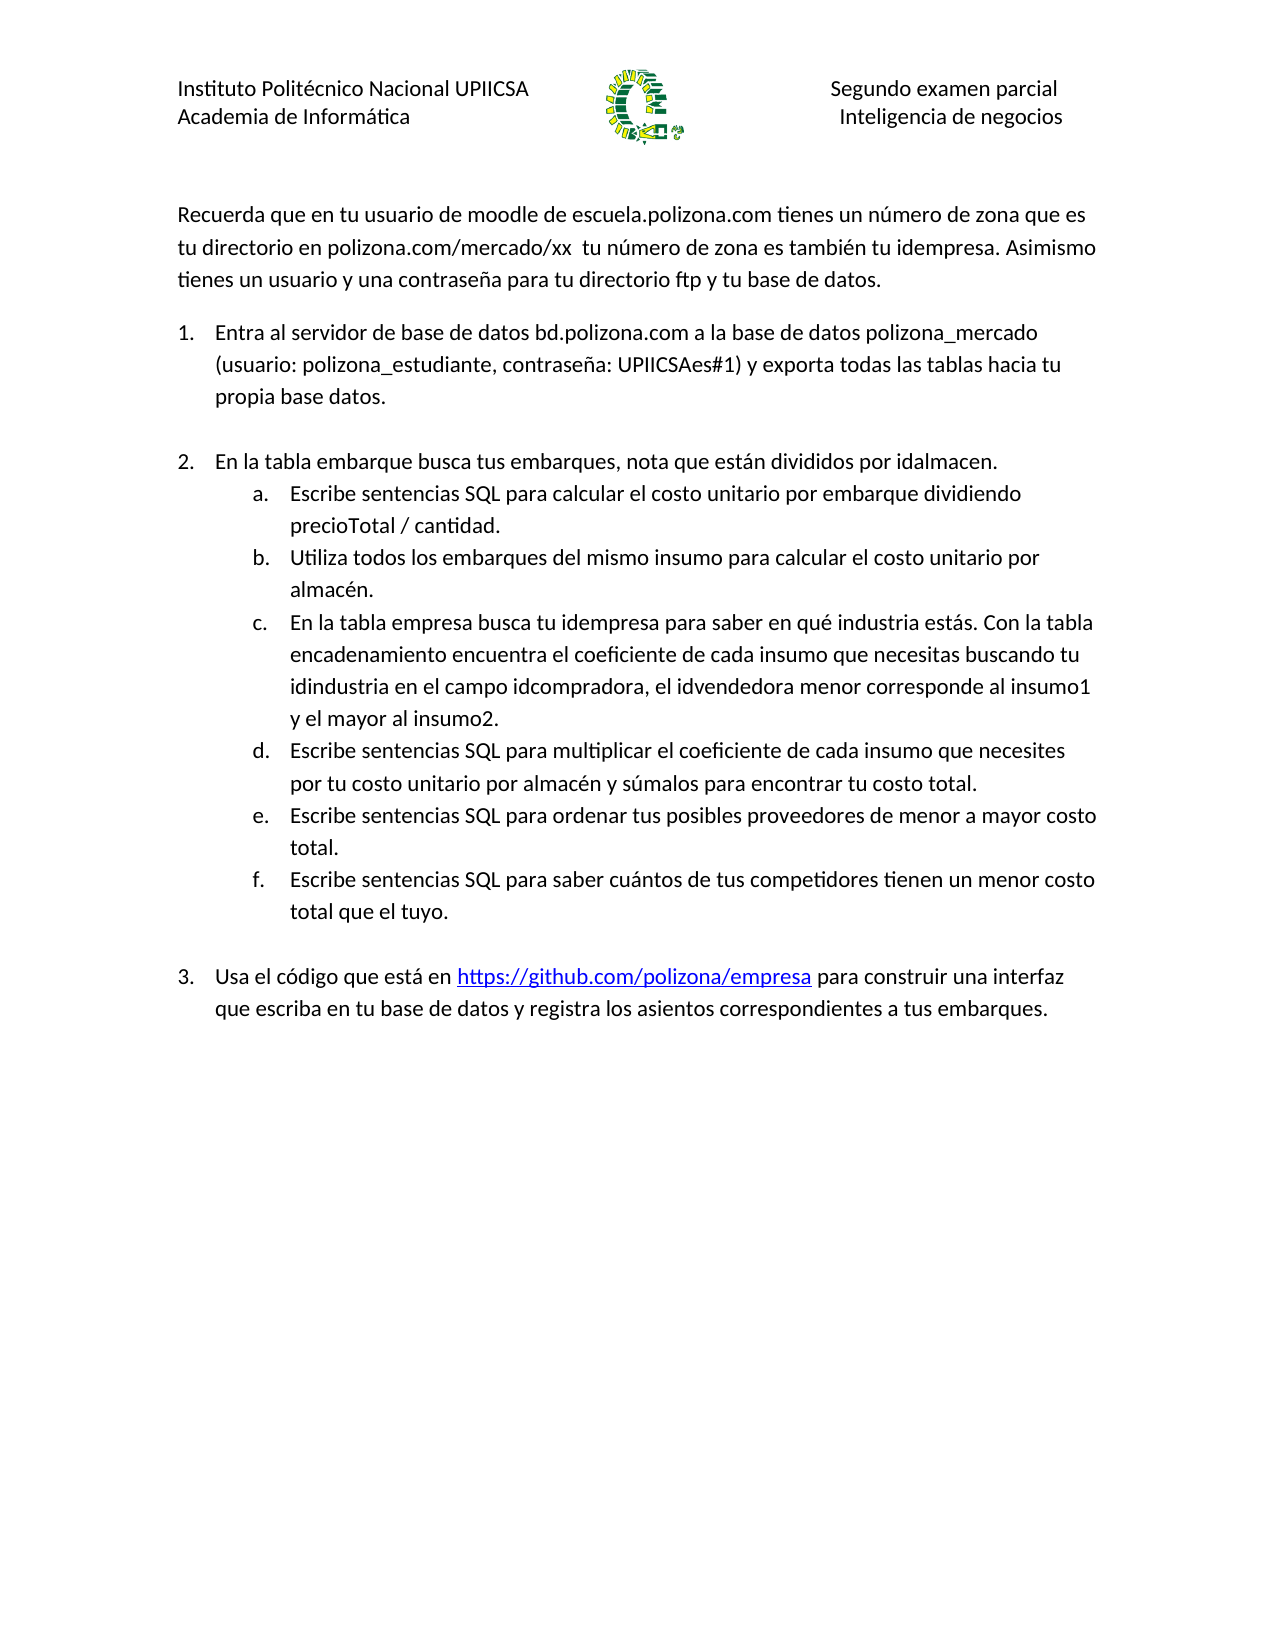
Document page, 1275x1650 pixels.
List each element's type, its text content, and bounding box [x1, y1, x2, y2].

list Usa el código que está en https://github.com/polizona/empresa para construir una interfaz que escriba en tu base de datos y registra los asientos correspondientes a tus embarques. [177, 962, 1098, 1022]
list En la tabla embarque busca tus embarques, nota que están divididos por idalmacen. [177, 447, 1098, 475]
list Entra al servidor de base de datos bd.polizona.com a la base de datos polizona_mercado (usuario: polizona_estudiante, contraseña: UPIICSAes#1) y exporta todas las tablas hacia tu propia base datos. [177, 318, 1098, 443]
list En la tabla empresa busca tu idempresa para saber en qué industria estás. Con la tabla encadenamiento encuentra el coeficiente de cada insumo que necesitas buscando tu idindustria en el campo idcompradora, el idvendedora menor corresponde al insumo1 y el mayor al insumo2. [252, 608, 1098, 732]
text Recuerda que en tu usuario de moodle de escuela.polizona.com tienes un número de zona que es tu directorio en polizona.com/mercado/xx tu número de zona es también tu idempresa. Asimismo tienes un usuario y una contraseña para tu directorio ftp y tu base de datos. [177, 201, 1098, 293]
list Utiliza todos los embarques del mismo insumo para calcular el costo unitario por almacén. [252, 543, 1098, 603]
list Escribe sentencias SQL para saber cuántos de tus competidores tienen un menor costo total que el tuyo. [252, 865, 1098, 958]
list Escribe sentencias SQL para multiplicar el coeficiente de cada insumo que necesites por tu costo unitario por almacén y súmalos para encontrar tu costo total. [252, 736, 1098, 797]
picture [602, 68, 687, 146]
list Escribe sentencias SQL para calcular el costo unitario por embarque dividiendo precioTotal / cantidad. [252, 479, 1098, 539]
list Escribe sentencias SQL para ordenar tus posibles proveedores de menor a mayor costo total. [252, 801, 1098, 861]
